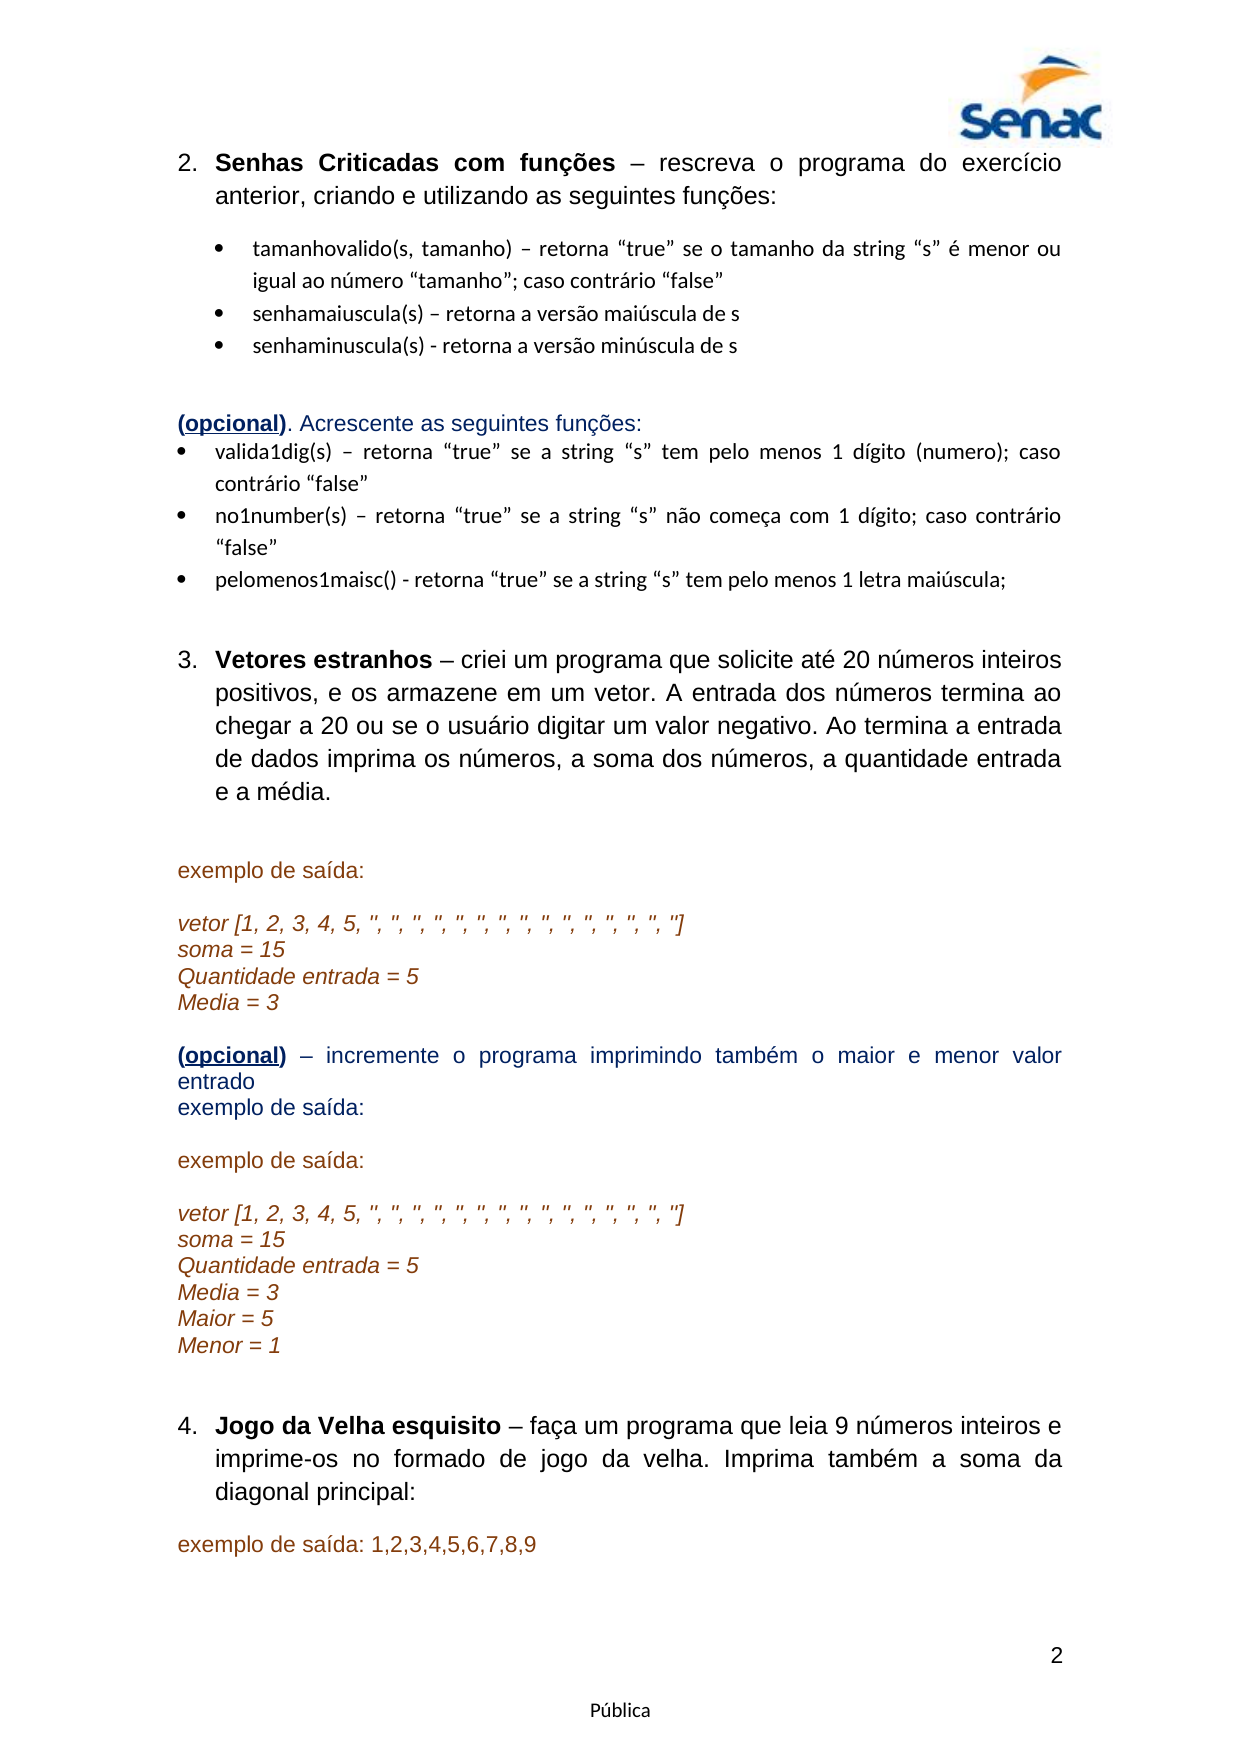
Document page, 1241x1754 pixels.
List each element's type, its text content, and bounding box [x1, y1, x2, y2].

text Maior = 5 [177, 1305, 1063, 1332]
text (opcional) – incremente o programa imprimindo também o maior e menor valor entrado [177, 1042, 1063, 1094]
text exemplo de saída: [177, 1147, 1063, 1173]
text Menor = 1 [177, 1332, 1063, 1358]
list no1number(s) – retorna “true” se a string “s” não começa com 1 dígito; caso contrário “false” [177, 501, 1063, 561]
text Jogo da Velha esquisito – faça um programa que leia 9 números inteiros e imprime-os no formado de jogo da velha. Imprima também a soma da diagonal principal: [177, 1411, 1063, 1505]
text vetor [1, 2, 3, 4, 5, '', '', '', '', '', '', '', '', '', '', '', '', '', '', ''] [177, 1200, 1063, 1226]
list senhaminuscula(s) - retorna a versão minúscula de s [215, 331, 1063, 359]
text Quantidade entrada = 5 [177, 1252, 1063, 1279]
list tamanhovalido(s, tamanho) – retorna “true” se o tamanho da string “s” é menor ou igual ao número “tamanho”; caso contrário “false” [215, 234, 1063, 295]
picture [947, 37, 1116, 148]
list valida1dig(s) – retorna “true” se a string “s” tem pelo menos 1 dígito (numero); caso contrário “false” [177, 437, 1063, 497]
text Quantidade entrada = 5 [177, 963, 1063, 989]
text exemplo de saída: 1,2,3,4,5,6,7,8,9 [177, 1531, 1063, 1557]
text vetor [1, 2, 3, 4, 5, '', '', '', '', '', '', '', '', '', '', '', '', '', '', ''] [177, 910, 1063, 936]
text (opcional). Acrescente as seguintes funções: [177, 410, 1063, 437]
text exemplo de saída: [177, 1094, 1063, 1121]
text exemplo de saída: [177, 857, 1063, 883]
list pelomenos1maisc() - retorna “true” se a string “s” tem pelo menos 1 letra maiúscula; [177, 566, 1063, 593]
text soma = 15 [177, 1226, 1063, 1252]
text Media = 3 [177, 1279, 1063, 1305]
text soma = 15 [177, 936, 1063, 963]
text Vetores estranhos – criei um programa que solicite até 20 números inteiros positivos, e os armazene em um vetor. A entrada dos números termina ao chegar a 20 ou se o usuário digitar um valor negativo. Ao termina a entrada de dados imprima os números, a soma dos números, a quantidade entrada e a média. [177, 645, 1063, 806]
text Media = 3 [177, 989, 1063, 1015]
text Senhas Criticadas com funções – rescreva o programa do exercício anterior, criando e utilizando as seguintes funções: [177, 148, 1063, 209]
list senhamaiuscula(s) – retorna a versão maiúscula de s [215, 299, 1063, 327]
